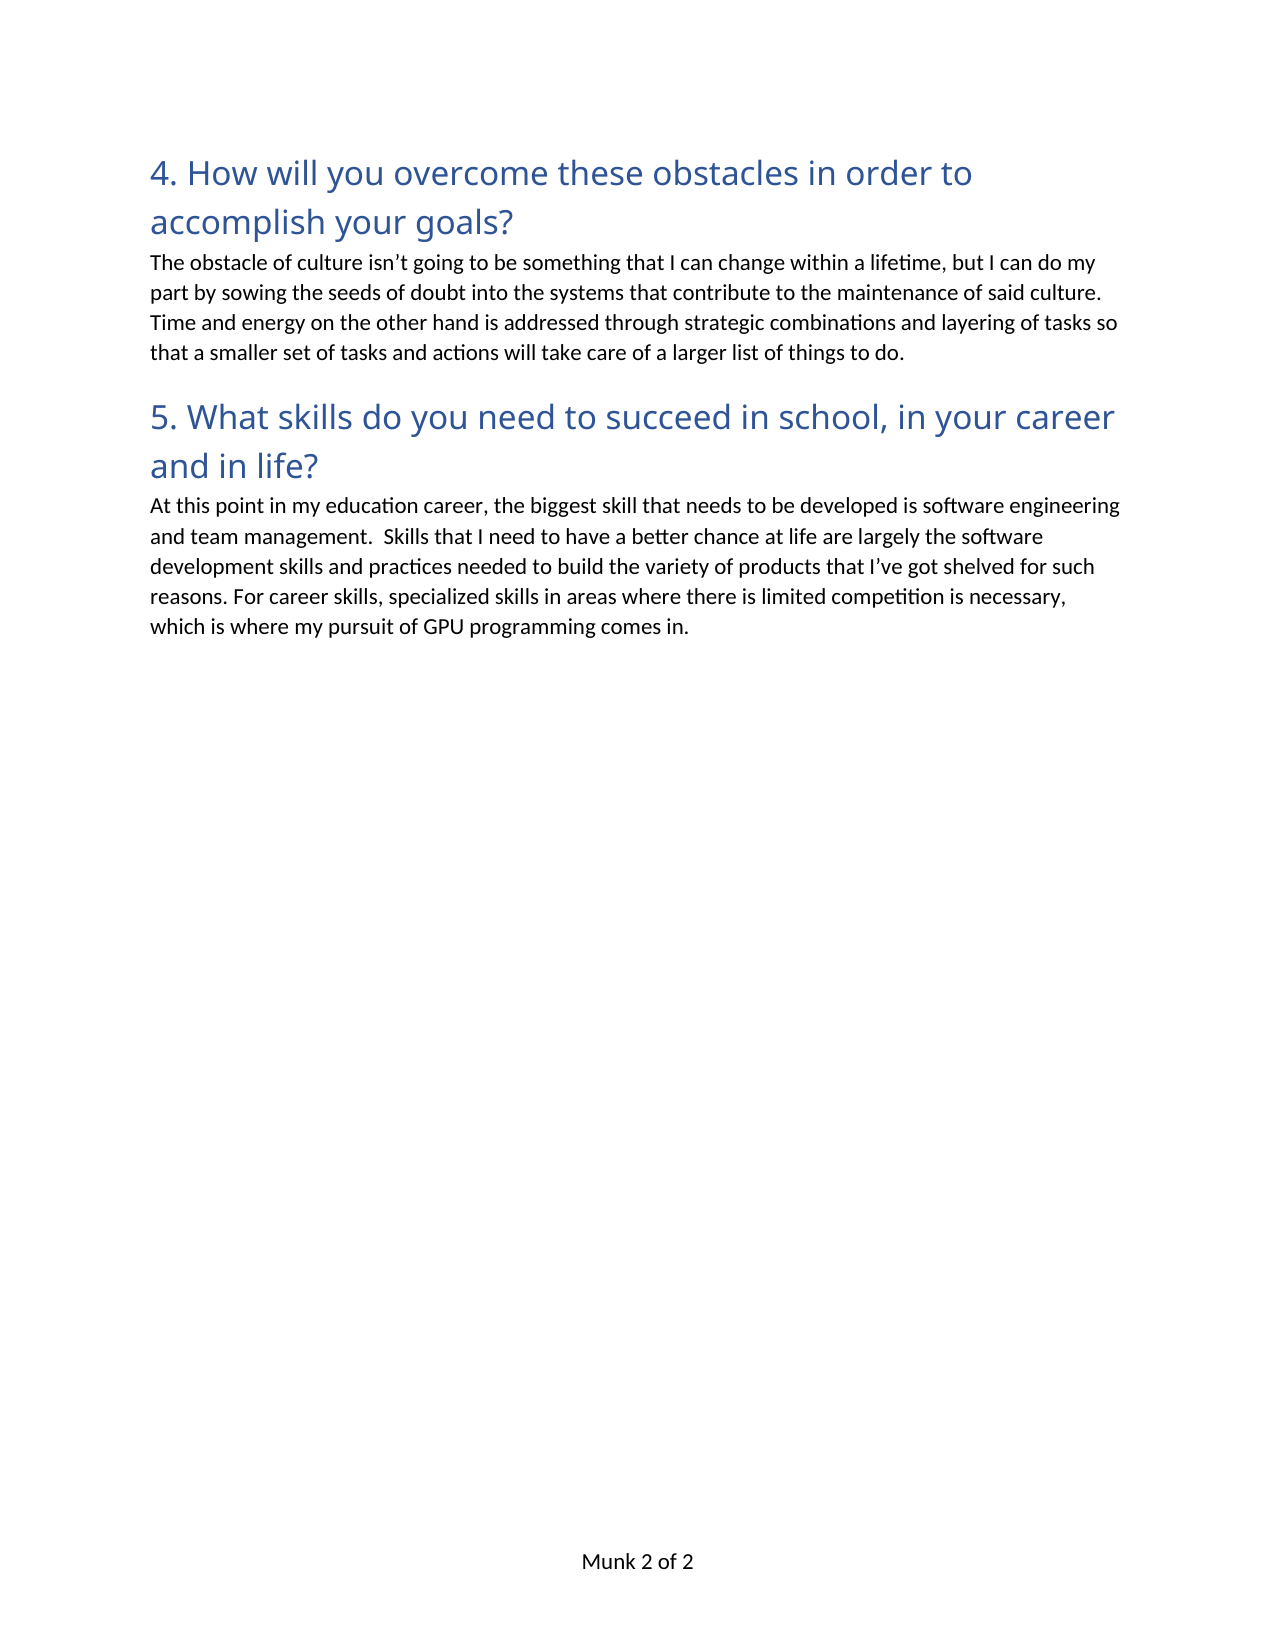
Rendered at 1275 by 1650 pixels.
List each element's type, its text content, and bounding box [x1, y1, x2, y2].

text The obstacle of culture isn’t going to be something that I can change within a lifetime, but I can do my part by sowing the seeds of doubt into the systems that contribute to the maintenance of said culture. Time and energy on the other hand is addressed through strategic combinations and layering of tasks so that a smaller set of tasks and actions will take care of a larger list of things to do. [150, 248, 1125, 367]
subtitle 5. What skills do you need to succeed in school, in your career and in life? [150, 394, 1125, 488]
text At this point in my education career, the biggest skill that needs to be developed is software engineering and team management. Skills that I need to have a better chance at life are largely the software development skills and practices needed to build the variety of products that I’ve got shelved for such reasons. For career skills, specialized skills in areas where there is limited competition is necessary, which is where my pursuit of GPU programming comes in. [150, 492, 1125, 641]
subtitle 4. How will you overcome these obstacles in order to accomplish your goals? [150, 150, 1125, 244]
